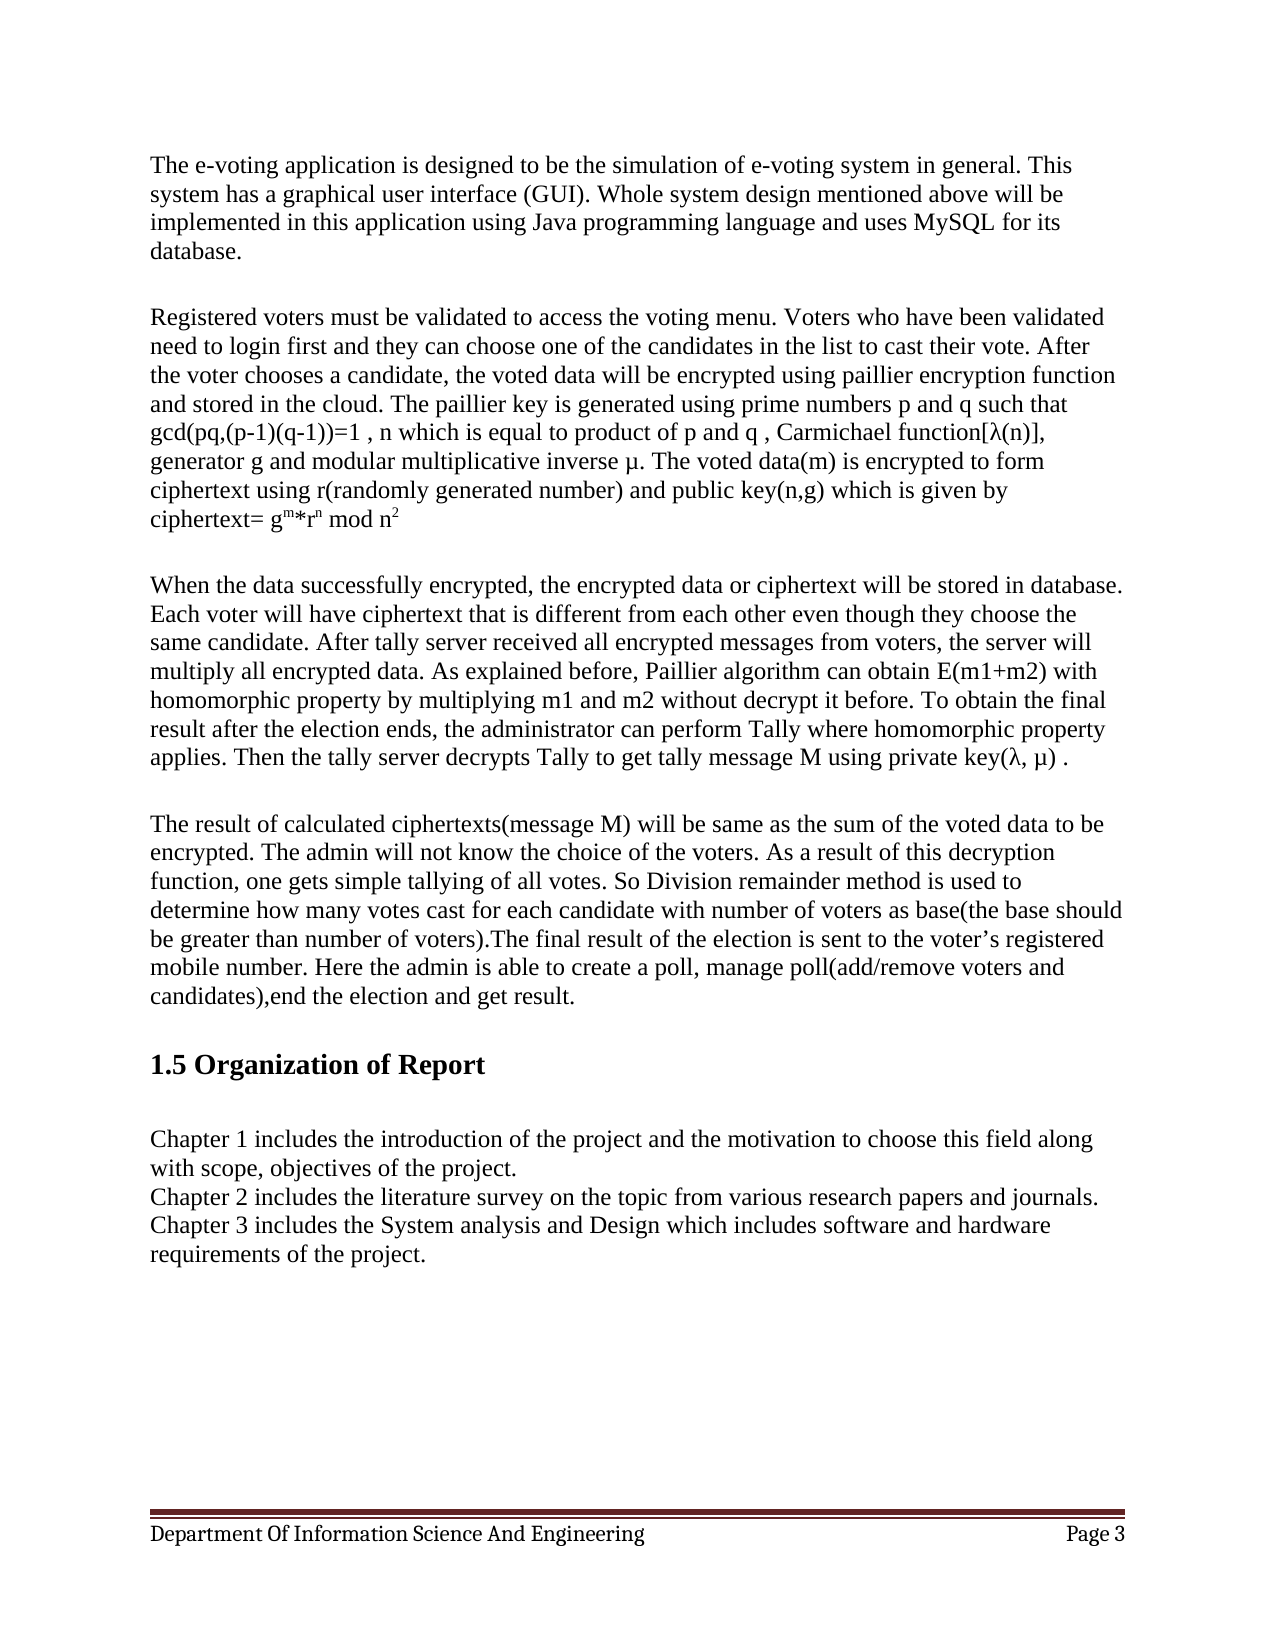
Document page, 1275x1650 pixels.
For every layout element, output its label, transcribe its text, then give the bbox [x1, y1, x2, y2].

text Chapter 3 includes the System analysis and Design which includes software and hardware requirements of the project. [150, 1211, 1125, 1268]
text Chapter 2 includes the literature survey on the topic from various research papers and journals. [150, 1182, 1125, 1211]
text Chapter 1 includes the introduction of the project and the motivation to choose this field along with scope, objectives of the project. [150, 1124, 1125, 1182]
text When the data successfully encrypted, the encrypted data or ciphertext will be stored in database. Each voter will have ciphertext that is different from each other even though they choose the same candidate. After tally server received all encrypted messages from voters, the server will multiply all encrypted data. As explained before, Paillier algorithm can obtain E(m1+m2) with homomorphic property by multiplying m1 and m2 without decrypt it before. To obtain the final result after the election ends, the administrator can perform Tally where homomorphic property applies. Then the tally server decrypts Tally to get tally message M using private key(λ, µ) . [150, 570, 1125, 771]
text Registered voters must be validated to access the voting menu. Voters who have been validated need to login first and they can choose one of the candidates in the list to cast their vote. After the voter chooses a candidate, the voted data will be encrypted using paillier encryption function and stored in the cloud. The paillier key is generated using prime numbers p and q such that gcd(pq,(p-1)(q-1))=1 , n which is equal to product of p and q , Carmichael function[λ(n)], generator g and modular multiplicative inverse µ. The voted data(m) is encrypted to form ciphertext using r(randomly generated number) and public key(n,g) which is given by ciphertext= gm*rn mod n2 [150, 302, 1125, 532]
text The result of calculated ciphertexts(message M) will be same as the sum of the voted data to be encrypted. The admin will not know the choice of the voters. As a result of this decryption function, one gets simple tallying of all votes. So Division remainder method is used to determine how many votes cast for each candidate with number of voters as base(the base should be greater than number of voters).The final result of the election is sent to the voter’s registered mobile number. Here the admin is able to create a poll, manage poll(add/remove voters and candidates),end the election and get result. [150, 809, 1125, 1010]
subtitle 1.5 Organization of Report [150, 1047, 1125, 1081]
text The e-voting application is designed to be the simulation of e-voting system in general. This system has a graphical user interface (GUI). Whole system design mentioned above will be implemented in this application using Java programming language and uses MySQL for its database. [150, 150, 1125, 265]
